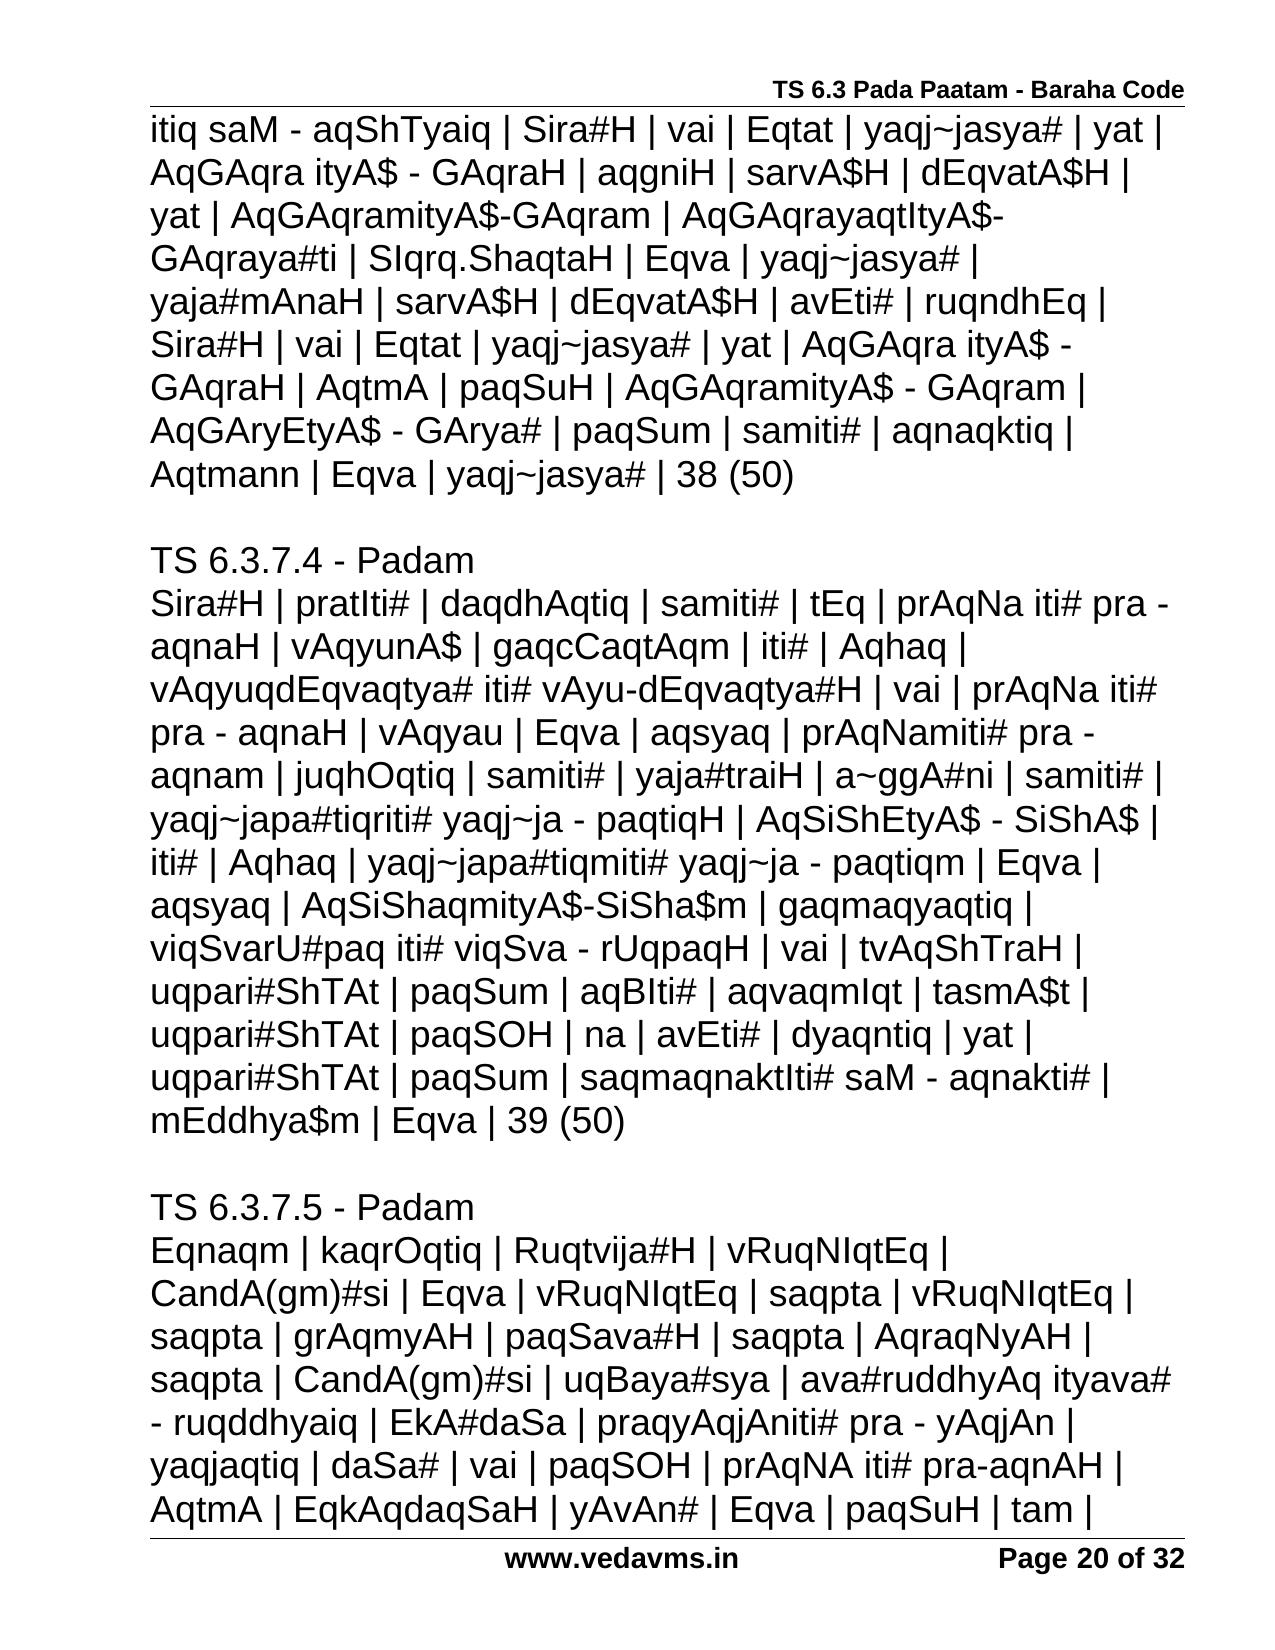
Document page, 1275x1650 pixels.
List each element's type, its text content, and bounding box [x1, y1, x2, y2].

text Sira#H | pratIti# | daqdhAqtiq | samiti# | tEq | prAqNa iti# pra - aqnaH | vAqyunA$ | gaqcCaqtAqm | iti# | Aqhaq | vAqyuqdEqvaqtya# iti# vAyu-dEqvaqtya#H | vai | prAqNa iti# pra - aqnaH | vAqyau | Eqva | aqsyaq | prAqNamiti# pra - aqnam | juqhOqtiq | samiti# | yaja#traiH | a~ggA#ni | samiti# | yaqj~japa#tiqriti# yaqj~ja - paqtiqH | AqSiShEtyA$ - SiShA$ | iti# | Aqhaq | yaqj~japa#tiqmiti# yaqj~ja - paqtiqm | Eqva | aqsyaq | AqSiShaqmityA$-SiSha$m | gaqmaqyaqtiq | viqSvarU#paq iti# viqSva - rUqpaqH | vai | tvAqShTraH | uqpari#ShTAt | paqSum | aqBIti# | aqvaqmIqt | tasmA$t | uqpari#ShTAt | paqSOH | na | avEti# | dyaqntiq | yat | uqpari#ShTAt | paqSum | saqmaqnaktIti# saM - aqnakti# | mEddhya$m | Eqva | 39 (50) [150, 581, 1185, 1142]
text TS 6.3.7.5 - Padam [150, 1185, 1185, 1228]
text TS 6.3.7.4 - Padam [150, 538, 1185, 581]
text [150, 1228, 1185, 1530]
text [150, 107, 1185, 495]
